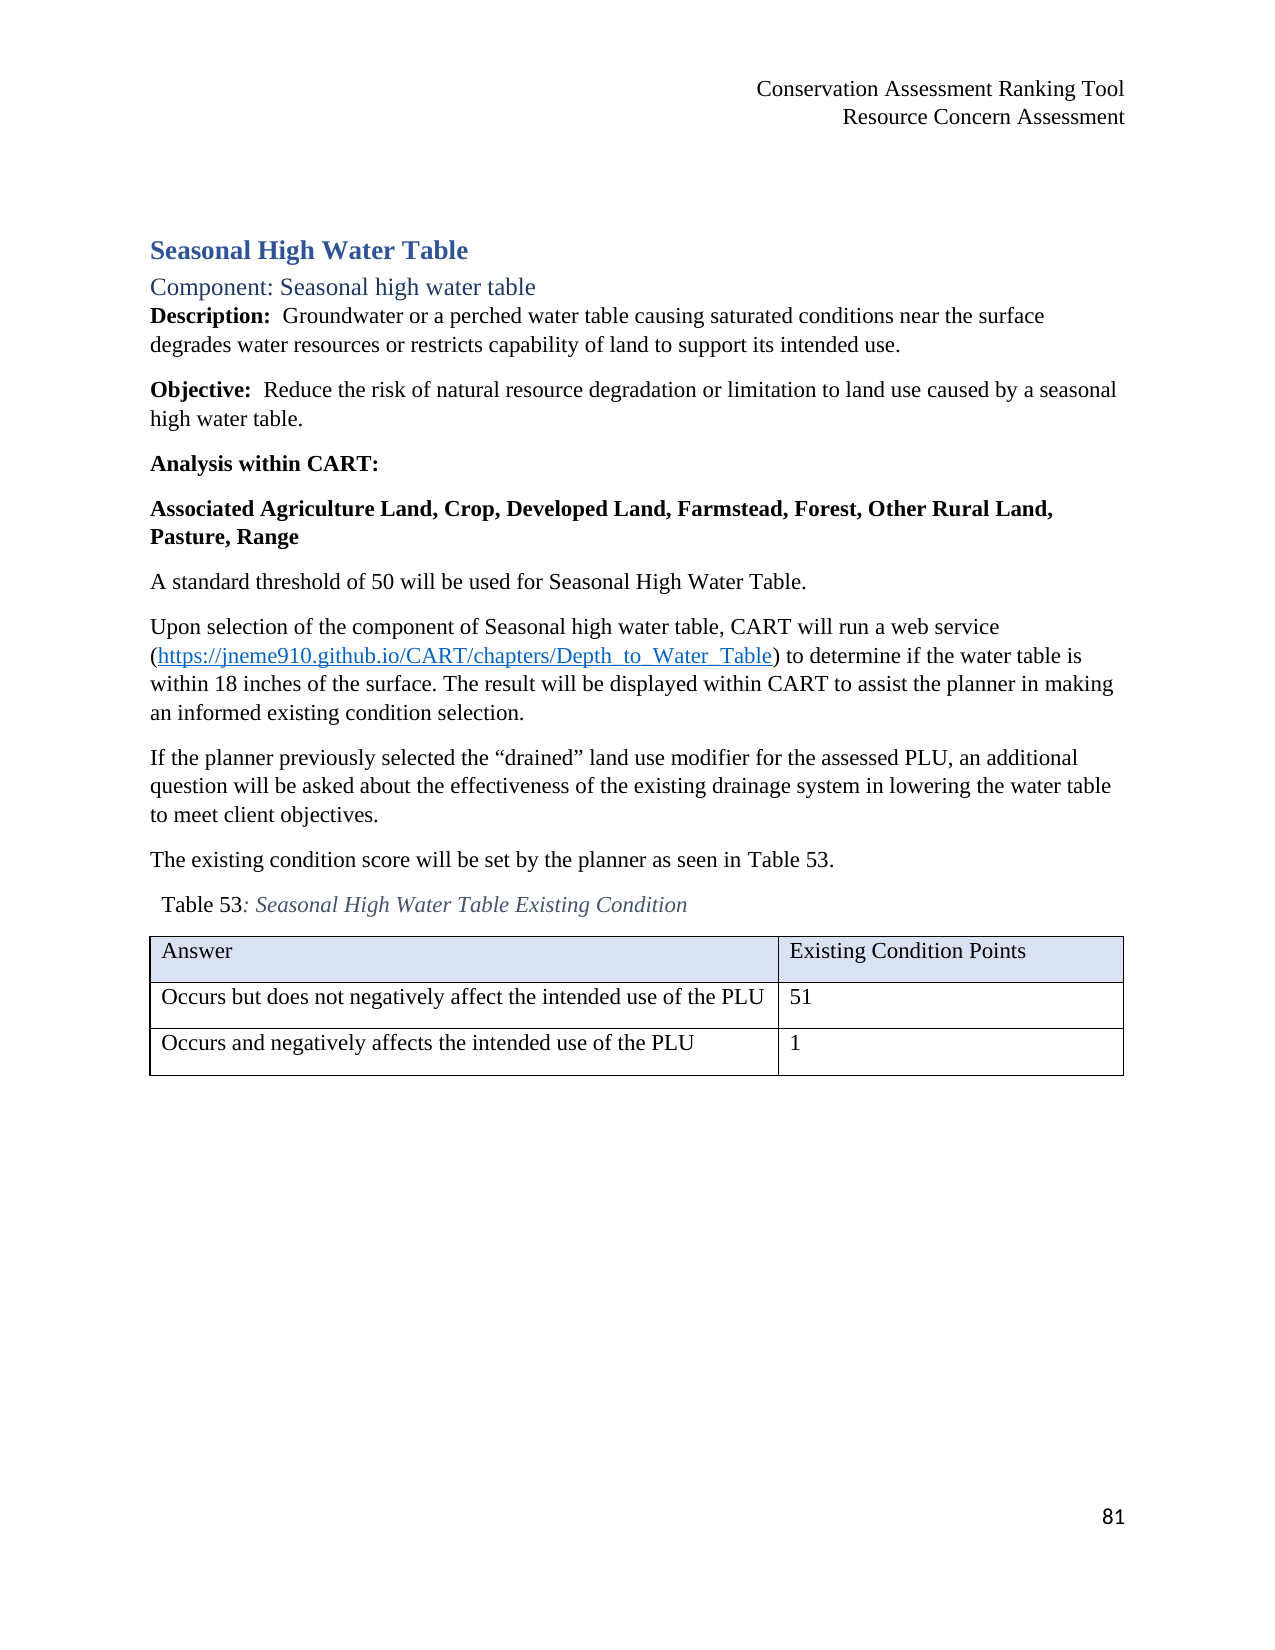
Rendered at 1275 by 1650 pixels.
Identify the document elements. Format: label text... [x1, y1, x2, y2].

table_cell 1 [779, 1029, 1123, 1074]
table_cell Occurs and negatively affects the intended use of the PLU [151, 1029, 778, 1074]
text Associated Agriculture Land, Crop, Developed Land, Farmstead, Forest, Other Rural Land, Pasture, Range [150, 495, 1125, 549]
text Objective: Reduce the risk of natural resource degradation or limitation to land use caused by a seasonal high water table. [150, 376, 1125, 431]
text If the planner previously selected the “drained” land use modifier for the assessed PLU, an additional question will be asked about the effectiveness of the existing drainage system in lowering the water table to meet client objectives. [150, 744, 1125, 827]
text Seasonal High Water Table [150, 234, 1125, 265]
text A standard threshold of 50 will be used for Seasonal High Water Table. [150, 568, 1125, 595]
text The existing condition score will be set by the planner as seen in Table 53. [150, 846, 1125, 872]
text Analysis within CART: [150, 450, 1125, 476]
table_header Table 53: Seasonal High Water Table Existing Condition [150, 891, 1124, 936]
table_cell Existing Condition Points [779, 937, 1123, 982]
table_cell Answer [151, 937, 778, 982]
text Description: Groundwater or a perched water table causing saturated conditions near the surface degrades water resources or restricts capability of land to support its intended use. [150, 303, 1125, 357]
table_cell Occurs but does not negatively affect the intended use of the PLU [151, 983, 778, 1028]
text Upon selection of the component of Seasonal high water table, CART will run a web service (https://jneme910.github.io/CART/chapters/Depth_to_Water_Table) to determine if the water table is within 18 inches of the surface. The result will be displayed within CART to assist the planner in making an informed existing condition selection. [150, 613, 1125, 725]
text Component: Seasonal high water table [150, 272, 1125, 300]
table_cell 51 [779, 983, 1123, 1028]
